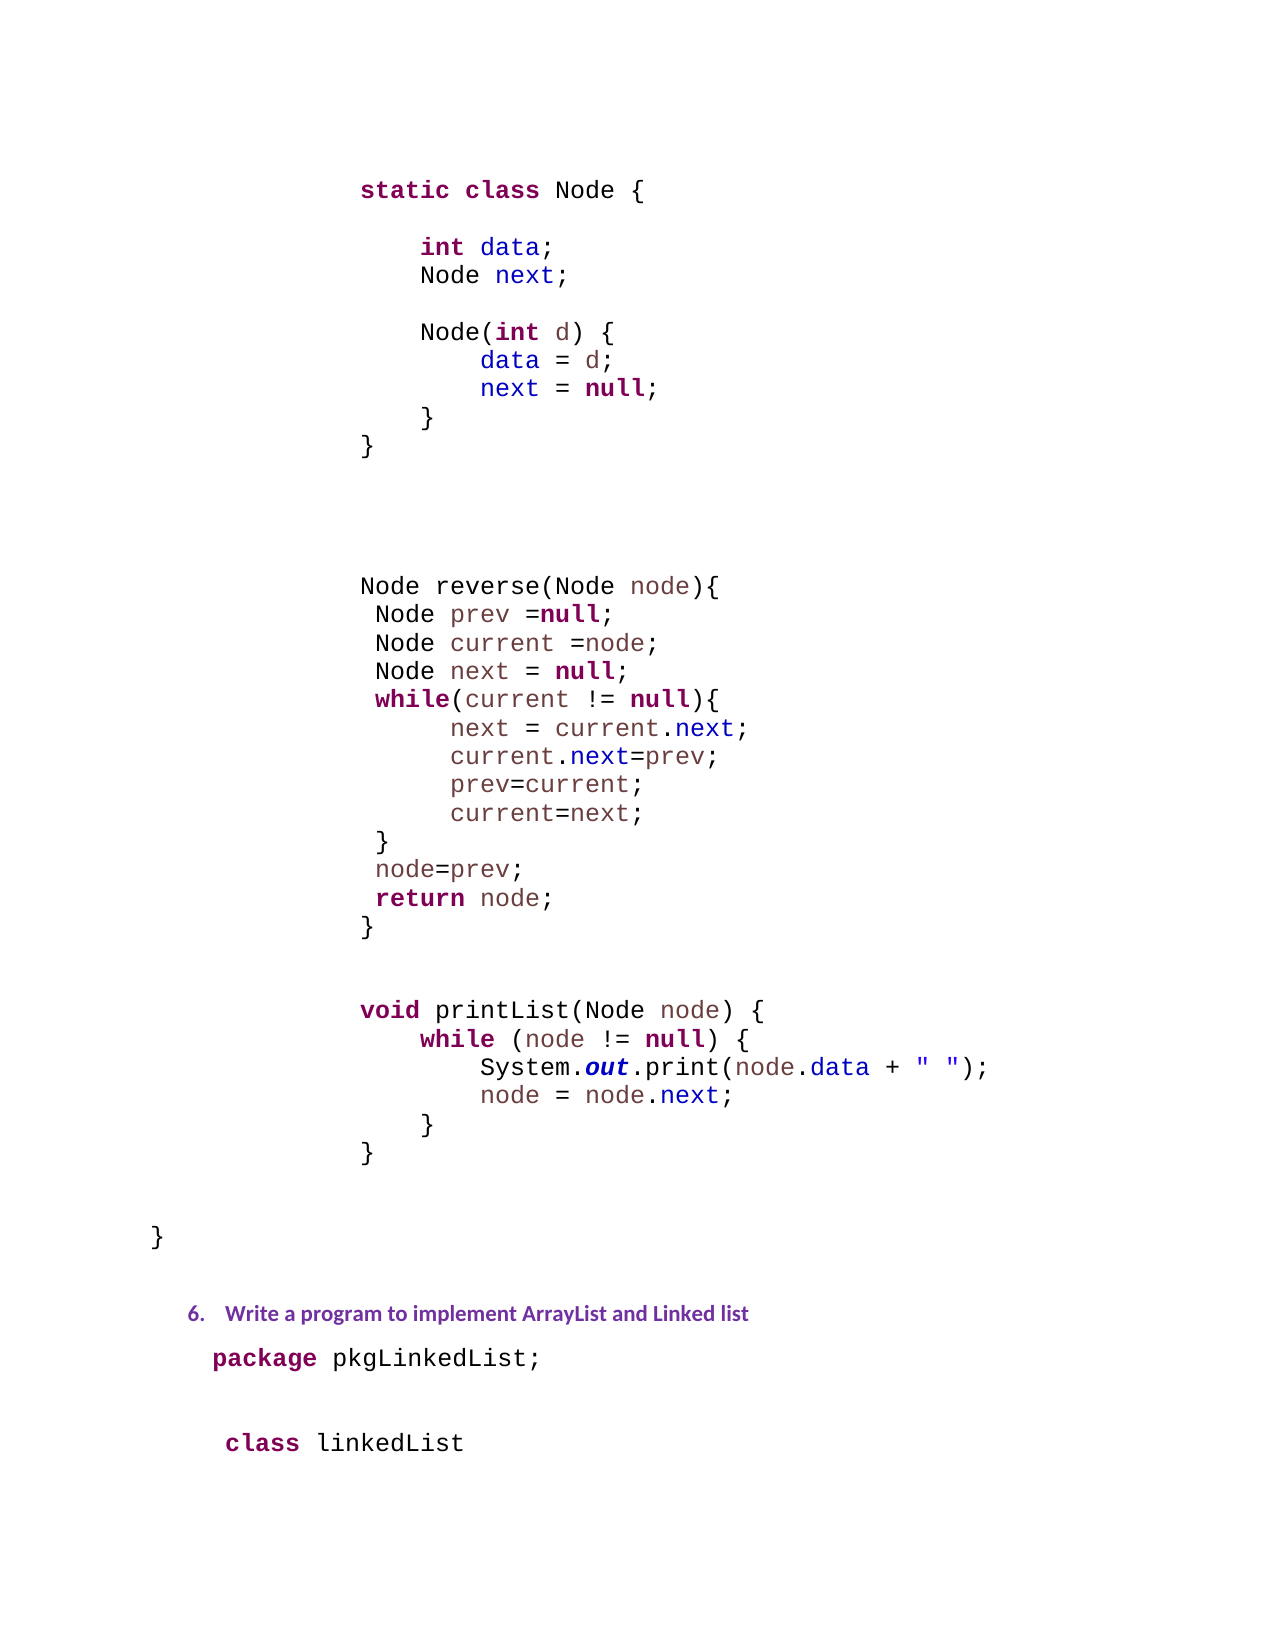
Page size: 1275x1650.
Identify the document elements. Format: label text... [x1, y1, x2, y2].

text package pkgLinkedList; [150, 1346, 1125, 1374]
text Node prev =null; [150, 602, 1125, 630]
text Node current =node; [150, 630, 1125, 658]
text while (node != null) { [150, 1026, 1125, 1054]
text } [150, 1224, 1125, 1252]
text while(current != null){ [150, 687, 1125, 715]
text next = current.next; [150, 715, 1125, 743]
text } [150, 432, 1125, 461]
text next = null; [150, 376, 1125, 404]
text } [150, 913, 1125, 942]
text System.out.print(node.data + " "); [150, 1054, 1125, 1083]
text } [150, 404, 1125, 432]
list Write a program to implement ArrayList and Linked list [187, 1299, 1125, 1327]
text node = node.next; [150, 1083, 1125, 1111]
text static class Node { [150, 178, 1125, 206]
text node=prev; [150, 857, 1125, 885]
text } [150, 828, 1125, 857]
text Node(int d) { [150, 319, 1125, 347]
text current=next; [150, 800, 1125, 828]
text } [150, 1111, 1125, 1139]
text } [150, 1139, 1125, 1168]
text current.next=prev; [150, 743, 1125, 772]
text class linkedList [150, 1431, 1125, 1459]
text int data; [150, 234, 1125, 263]
text prev=current; [150, 772, 1125, 800]
text Node next = null; [150, 658, 1125, 687]
text void printList(Node node) { [150, 998, 1125, 1026]
text Node reverse(Node node){ [150, 573, 1125, 602]
text Node next; [150, 263, 1125, 291]
text data = d; [150, 347, 1125, 376]
text return node; [150, 885, 1125, 913]
